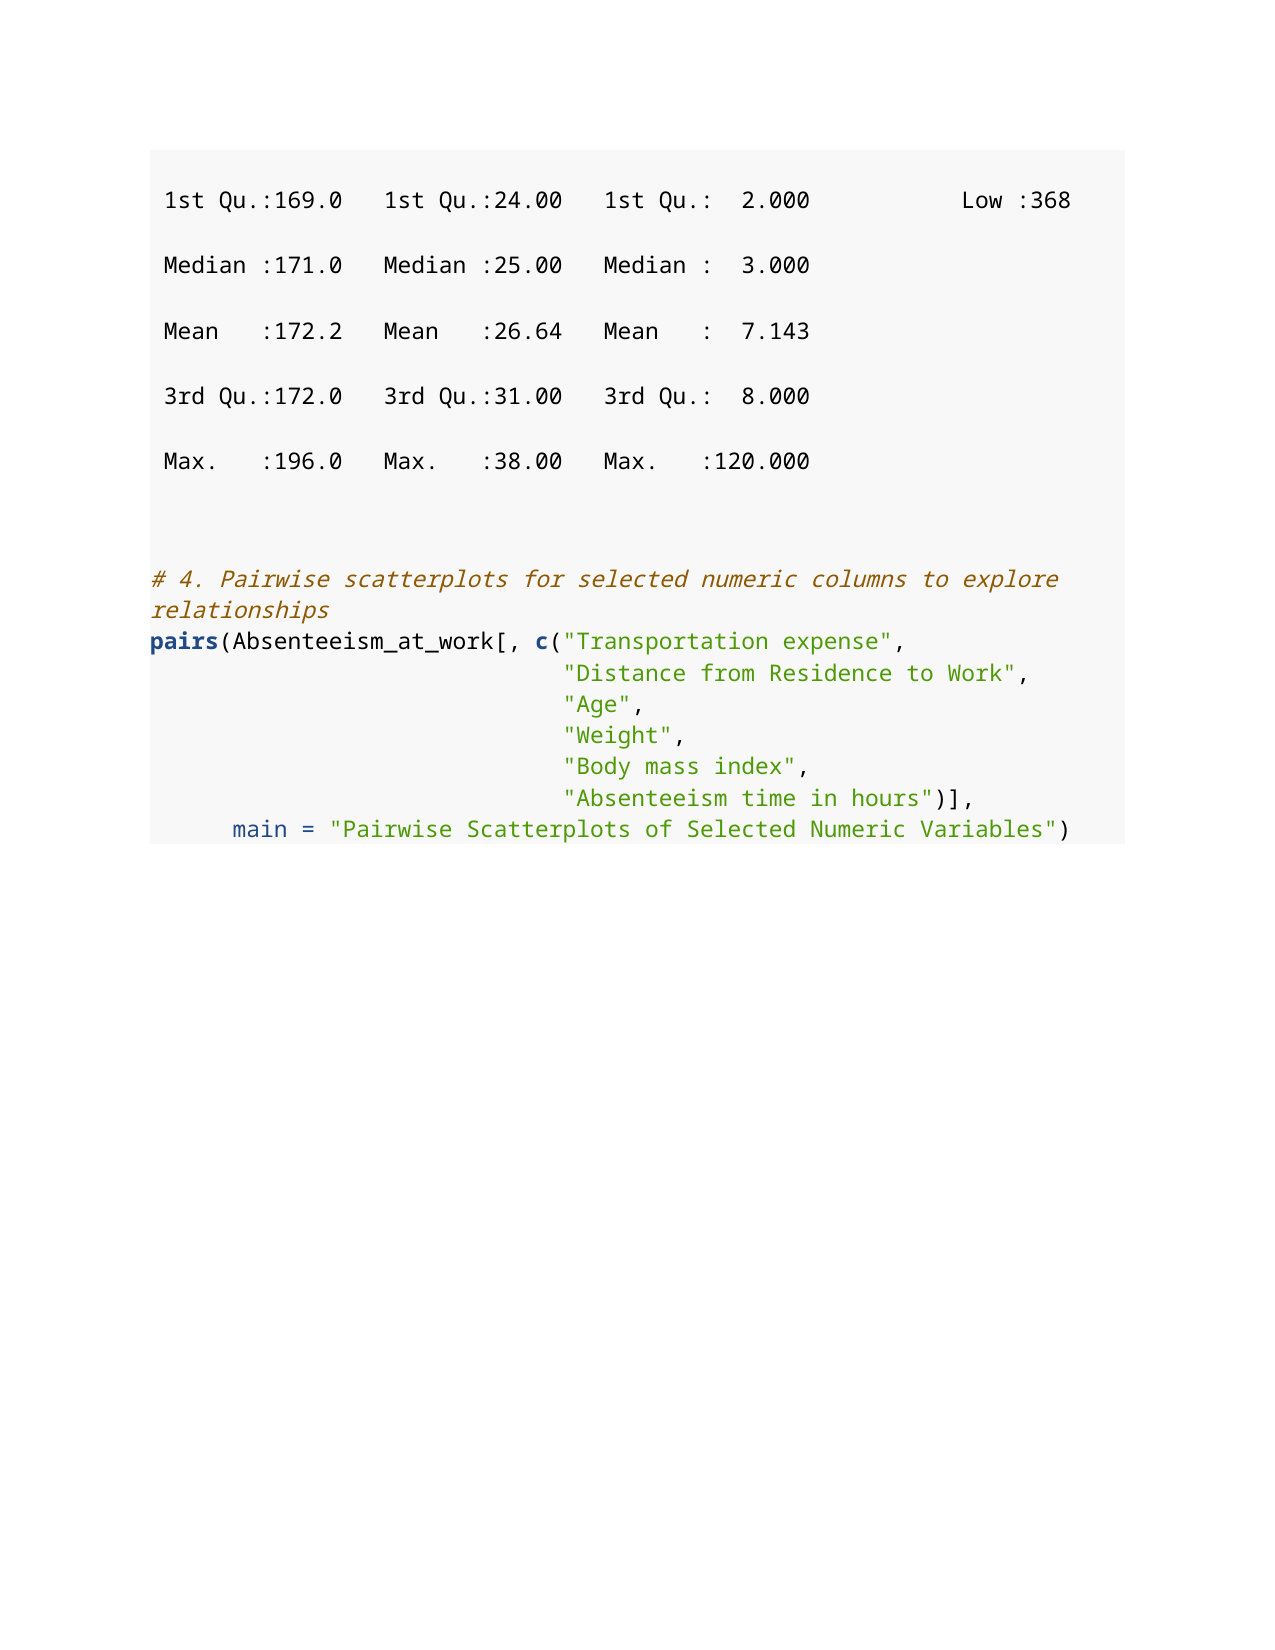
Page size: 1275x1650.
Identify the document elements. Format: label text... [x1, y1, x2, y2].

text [150, 150, 1125, 542]
text # 4. Pairwise scatterplots for selected numeric columns to explore relationships pairs(Absenteeism_at_work[, c("Transportation expense", "Distance from Residence to Work", "Age", "Weight", "Body mass index", "Absenteeism time in hours")], main = "Pairwise Scatterplots of Selected Numeric Variables") [329, 563, 1125, 844]
